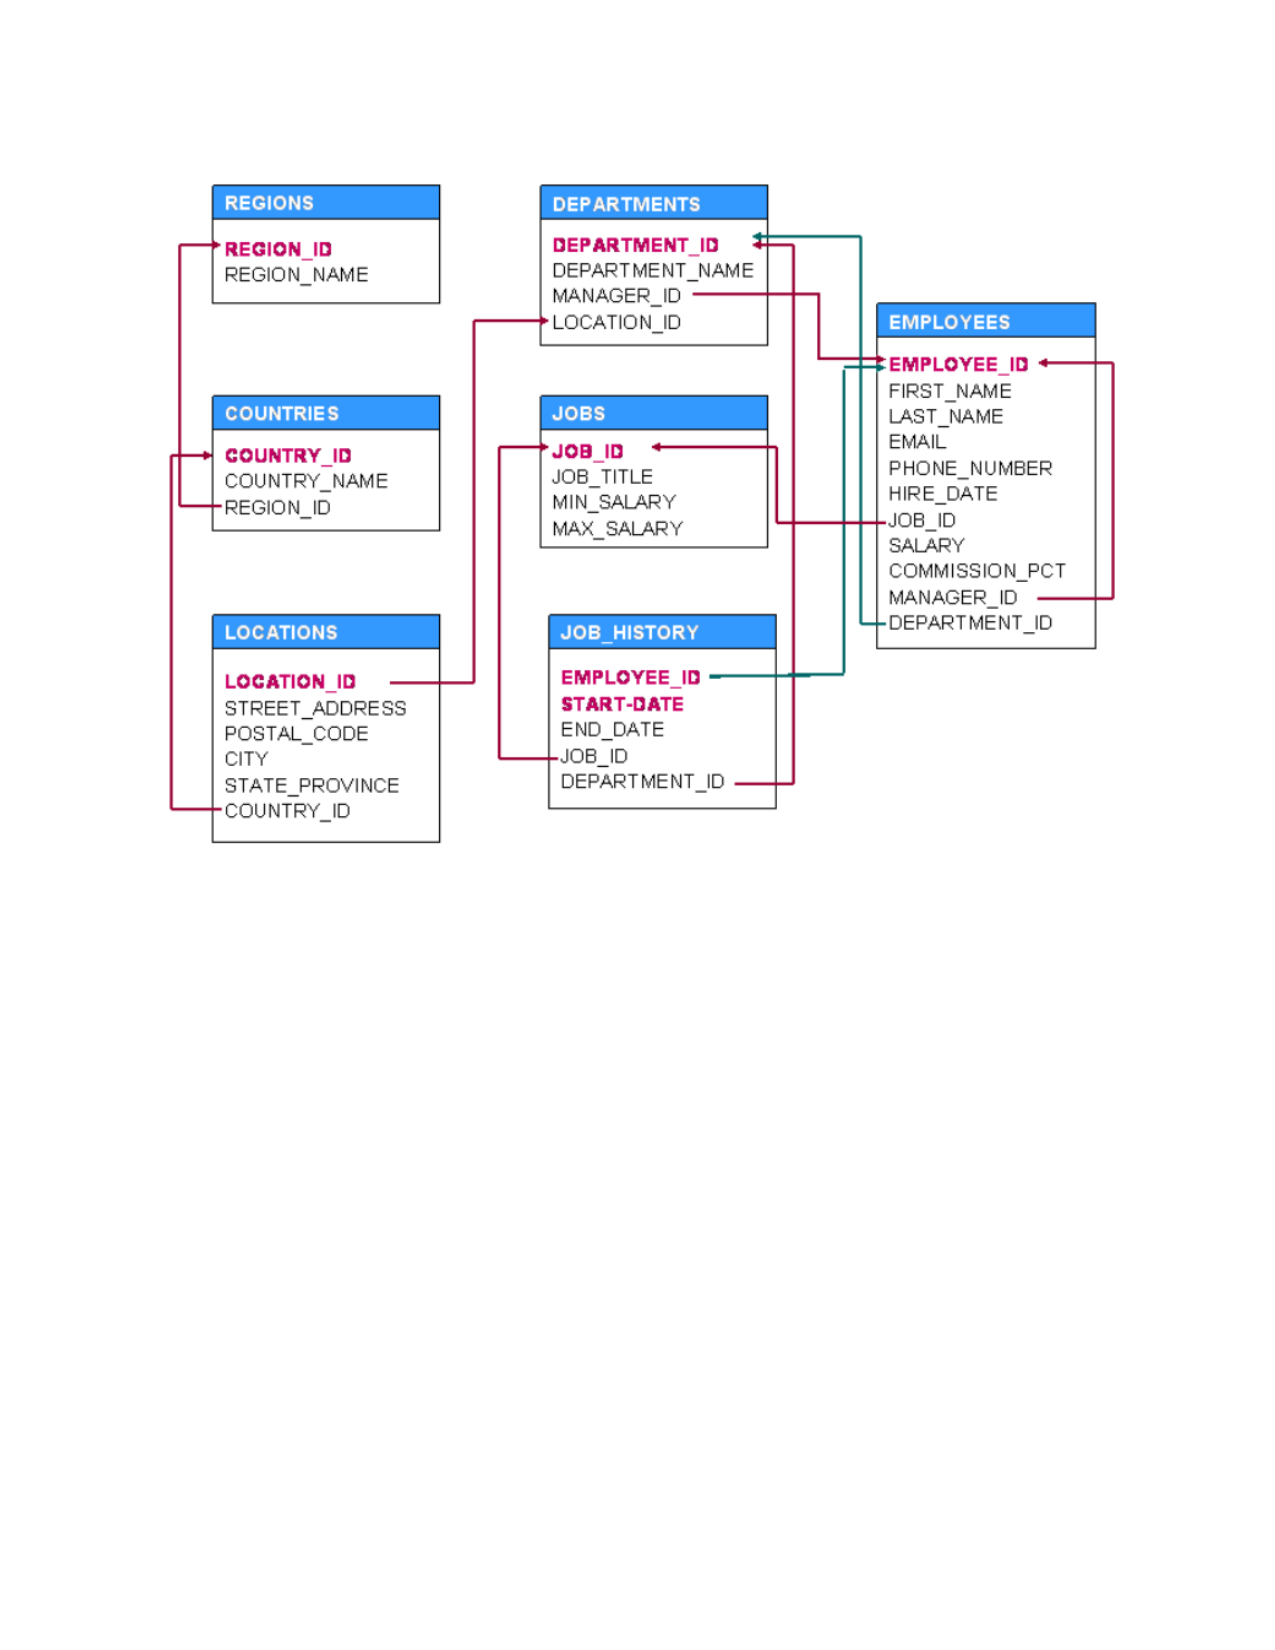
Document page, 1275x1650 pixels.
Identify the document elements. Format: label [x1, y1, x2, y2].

picture [150, 150, 1125, 869]
